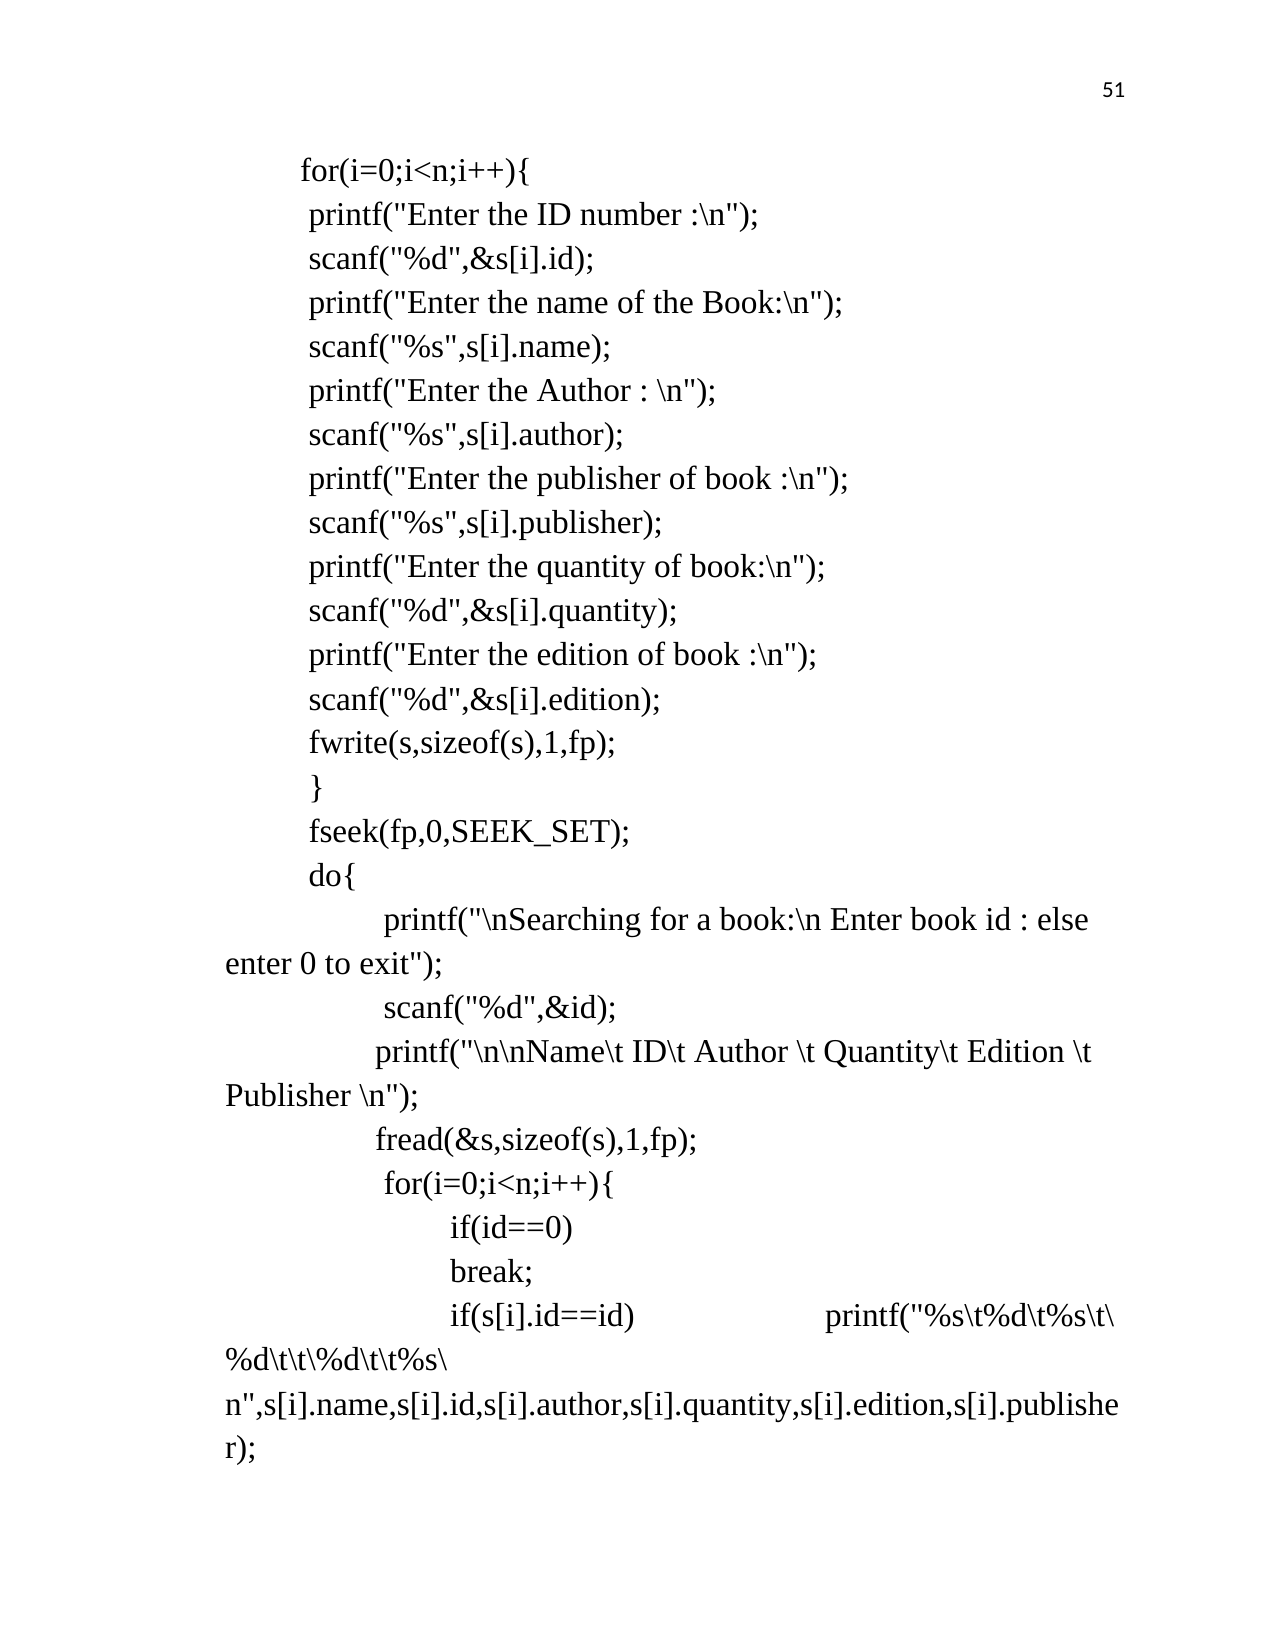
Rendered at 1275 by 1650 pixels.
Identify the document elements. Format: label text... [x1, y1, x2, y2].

list printf("Enter the name of the Book:\n"); [225, 282, 1125, 321]
list scanf("%d",&s[i].edition); [225, 679, 1125, 717]
list printf("Enter the quantity of book:\n"); [225, 547, 1125, 585]
list } [225, 767, 1125, 805]
list scanf("%s",s[i].author); [225, 414, 1125, 453]
list if(s[i].id==id) printf("%s\t%d\t%s\t\%d\t\t\%d\t\t%s\n",s[i].name,s[i].id,s[i].author,s[i].quantity,s[i].edition,s[i].publisher); [225, 1296, 1125, 1466]
list fread(&s,sizeof(s),1,fp); [225, 1119, 1125, 1158]
list printf("Enter the publisher of book :\n"); [225, 458, 1125, 497]
list printf("Enter the Author : \n"); [225, 370, 1125, 409]
list fseek(fp,0,SEEK_SET); [225, 811, 1125, 849]
list scanf("%d",&id); [225, 987, 1125, 1026]
list printf("\nSearching for a book:\n Enter book id : else enter 0 to exit"); [225, 899, 1125, 981]
list printf("Enter the ID number :\n"); [225, 194, 1125, 232]
list if(id==0) [225, 1207, 1125, 1246]
list for(i=0;i<n;i++){ [225, 150, 1125, 188]
list scanf("%d",&s[i].id); [225, 238, 1125, 276]
list printf("\n\nName\t ID\t Author \t Quantity\t Edition \t Publisher \n"); [225, 1031, 1125, 1114]
list scanf("%s",s[i].name); [225, 326, 1125, 364]
list for(i=0;i<n;i++) { [225, 1163, 1125, 1202]
list printf("Enter the edition of book :\n"); [225, 635, 1125, 673]
list scanf("%d",&s[i].quantity); [225, 591, 1125, 629]
list fwrite(s,sizeof(s),1,fp); [225, 723, 1125, 761]
list do{ [225, 855, 1125, 893]
list break; [225, 1252, 1125, 1290]
list scanf("%s",s[i].publisher); [225, 502, 1125, 541]
